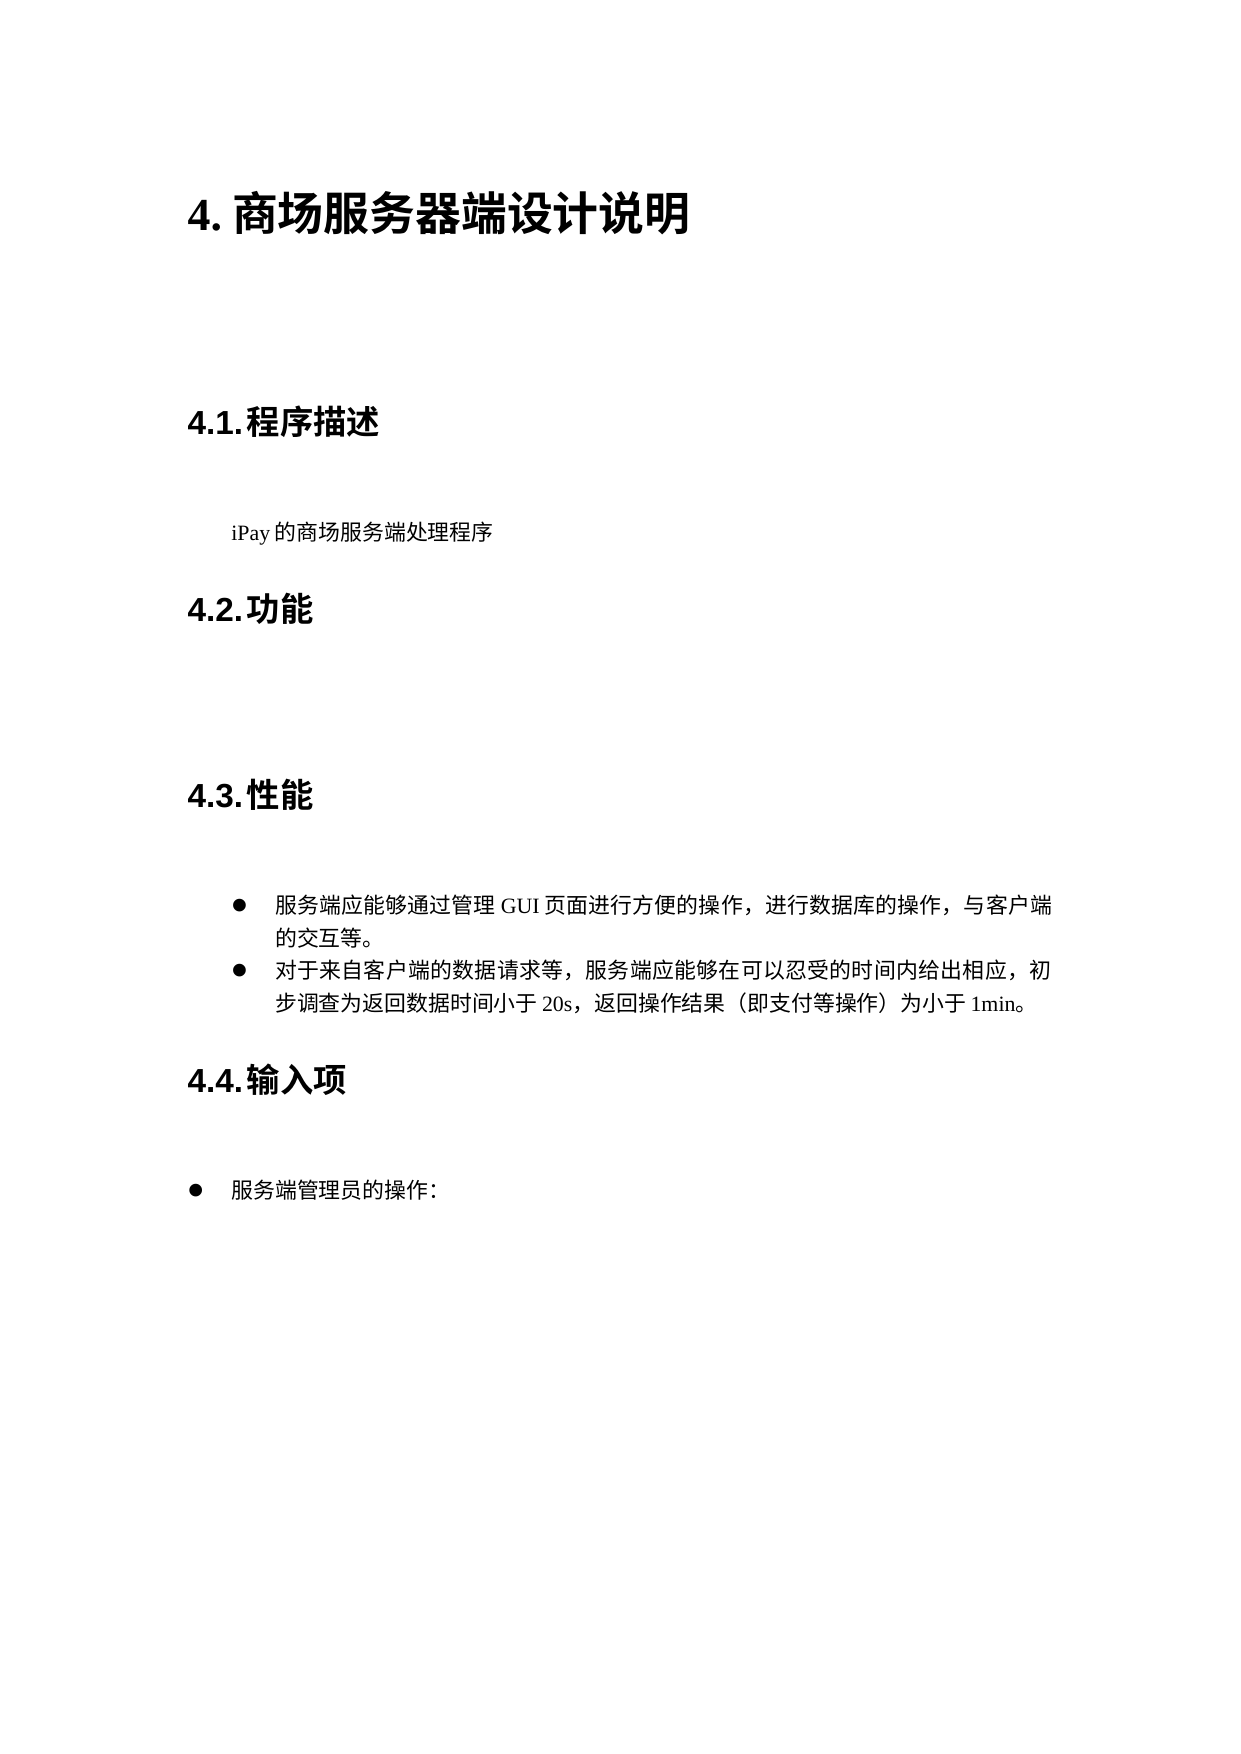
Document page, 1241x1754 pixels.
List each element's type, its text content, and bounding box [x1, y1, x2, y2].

subtitle 商场服务器端设计说明 [187, 162, 1053, 259]
subtitle 程序描述 [187, 387, 1053, 452]
list 服务端管理员的操作： [187, 1172, 1053, 1205]
subtitle 性能 [187, 761, 1053, 826]
list 对于来自客户端的数据请求等，服务端应能够在可以忍受的时间内给出相应，初步调查为返回数据时间小于20s，返回操作结果（即支付等操作）为小于1min。 [231, 953, 1053, 1018]
text iPay的商场服务端处理程序 [231, 514, 1053, 547]
list 服务端应能够通过管理GUI页面进行方便的操作，进行数据库的操作，与客户端的交互等。 [231, 888, 1053, 953]
subtitle 功能 [187, 574, 1053, 639]
subtitle 输入项 [187, 1045, 1053, 1110]
